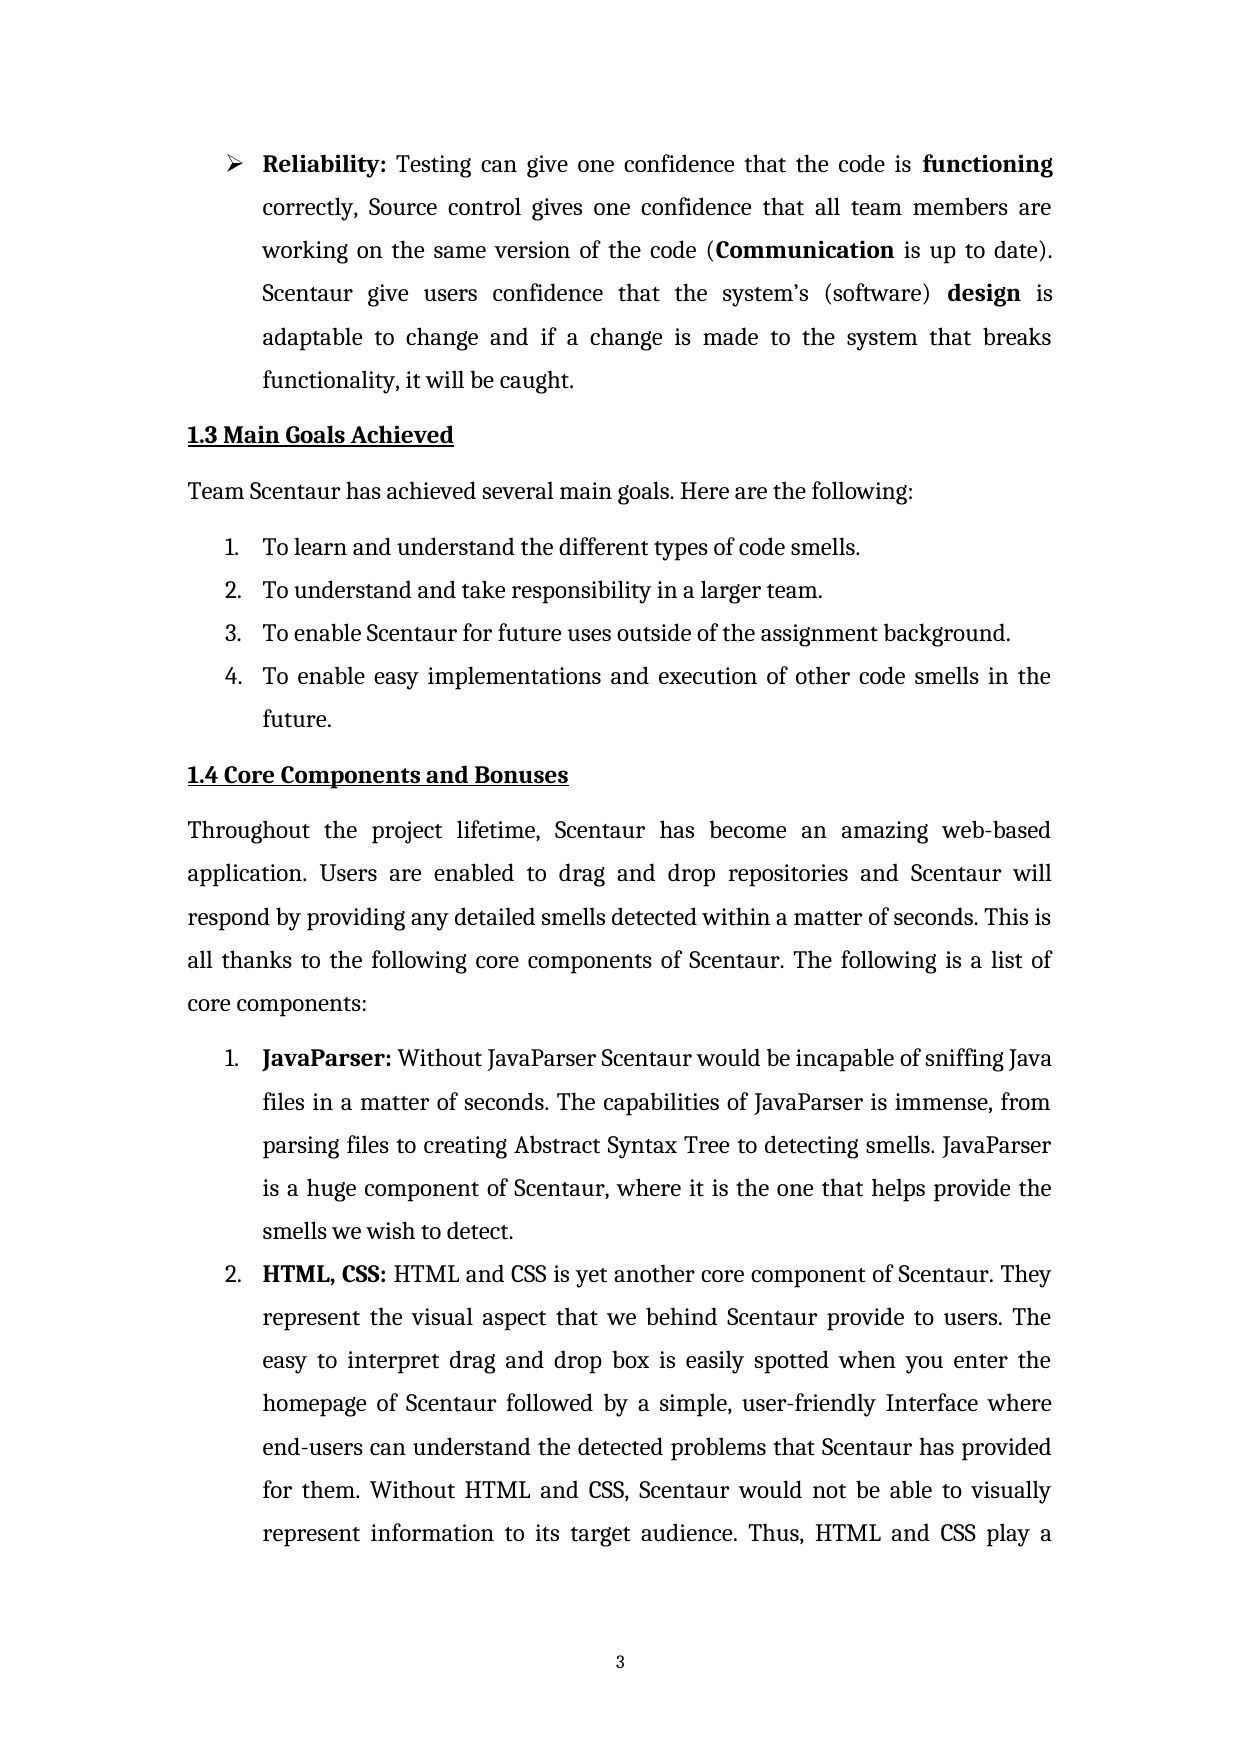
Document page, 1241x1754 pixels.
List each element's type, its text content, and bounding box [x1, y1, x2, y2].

list JavaParser: Without JavaParser Scentaur would be incapable of sniffing Java files in a matter of seconds. The capabilities of JavaParser is immense, from parsing files to creating Abstract Syntax Tree to detecting smells. JavaParser is a huge component of Scentaur, where it is the one that helps provide the smells we wish to detect. [225, 1044, 1053, 1246]
text 1.4 Core Components and Bonuses [187, 761, 1053, 789]
text Team Scentaur has achieved several main goals. Here are the following: [187, 477, 1053, 506]
text 1.3 Main Goals Achieved [187, 421, 1053, 450]
list To learn and understand the different types of code smells. [225, 532, 1053, 561]
list To enable Scentaur for future uses outside of the assignment background. [225, 619, 1053, 647]
text Throughout the project lifetime, Scentaur has become an amazing web-based application. Users are enabled to drag and drop repositories and Scentaur will respond by providing any detailed smells detected within a matter of seconds. This is all thanks to the following core components of Scentaur. The following is a list of core components: [187, 816, 1053, 1017]
list To enable easy implementations and execution of other code smells in the future. [225, 662, 1053, 734]
list To understand and take responsibility in a larger team. [225, 576, 1053, 604]
